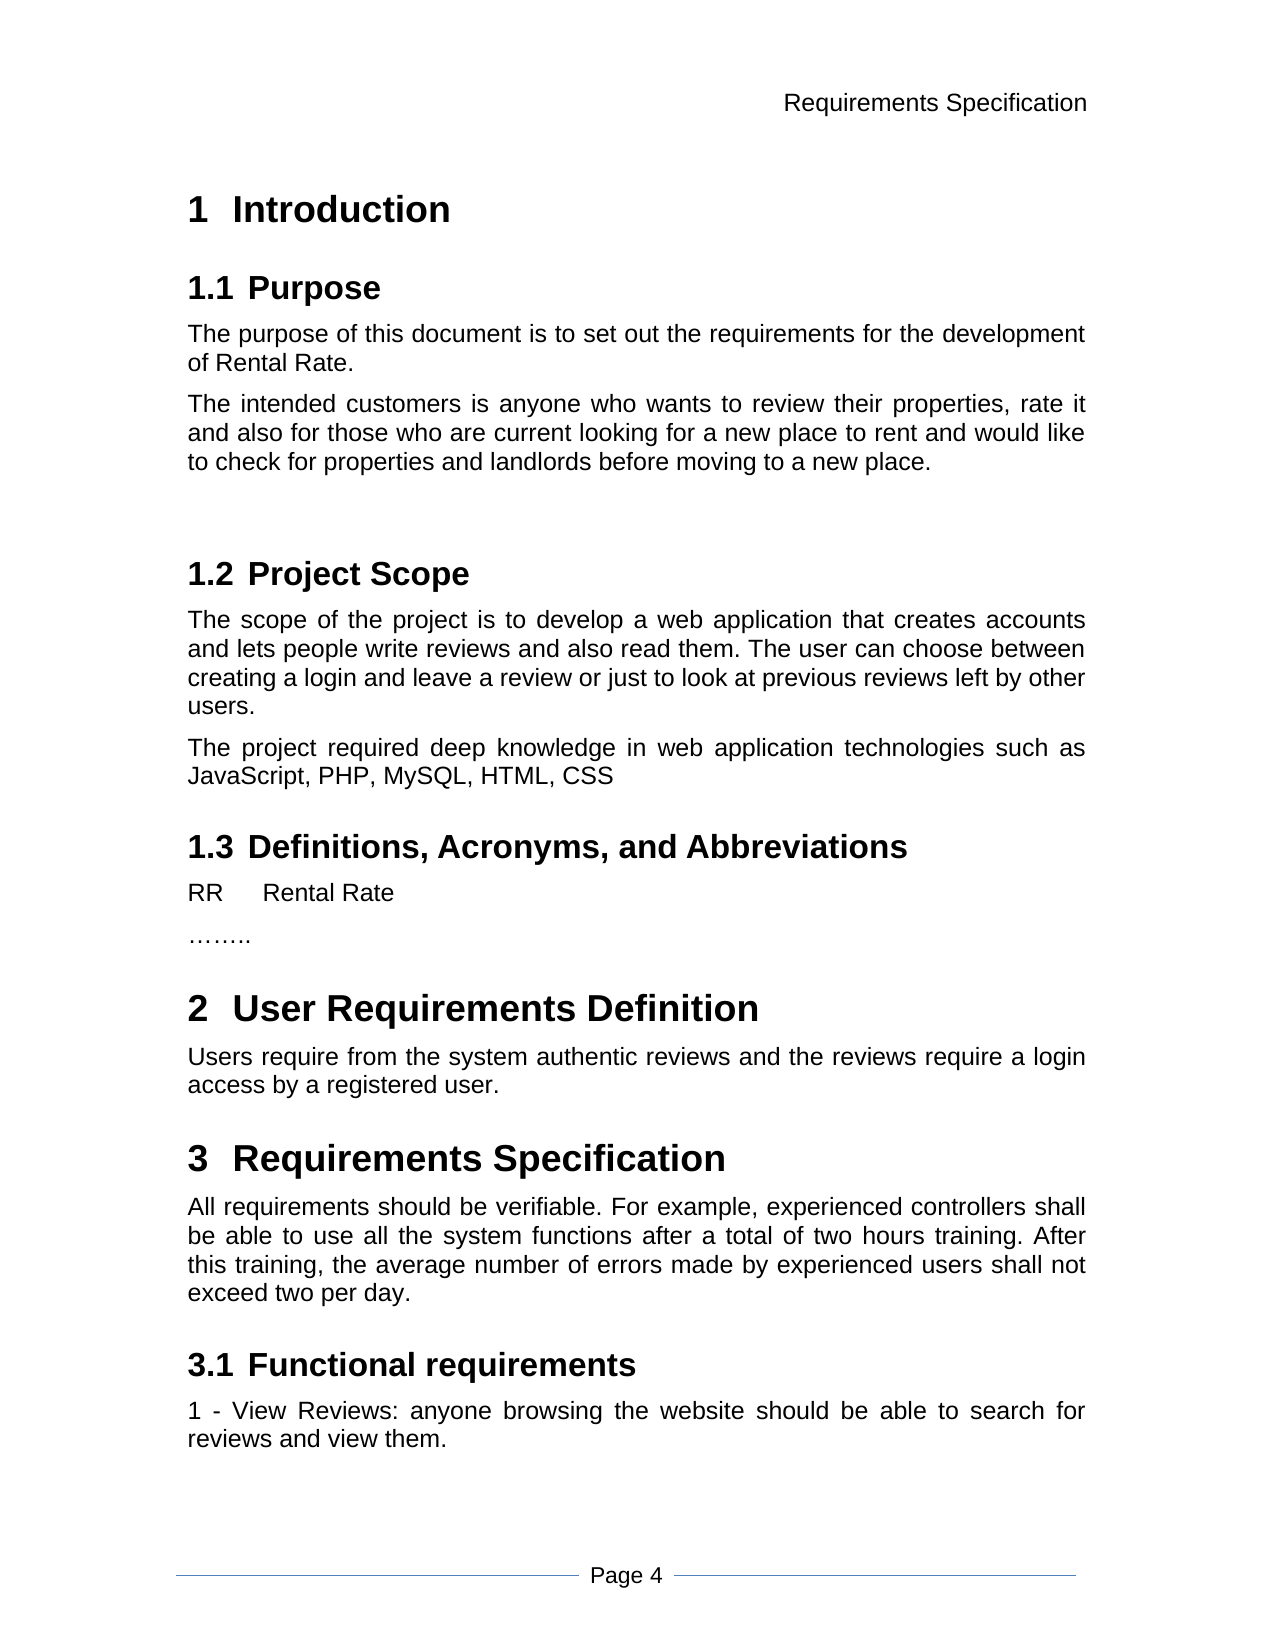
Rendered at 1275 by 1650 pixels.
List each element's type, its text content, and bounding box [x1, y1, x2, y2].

subtitle Definitions, Acronyms, and Abbreviations [187, 827, 1087, 866]
subtitle Project Scope [187, 554, 1087, 592]
text …….. [187, 920, 1087, 948]
subtitle Requirements Specification [187, 1137, 1087, 1180]
text The purpose of this document is to set out the requirements for the development of Rental Rate. [187, 319, 1087, 377]
subtitle User Requirements Definition [187, 986, 1087, 1029]
subtitle Purpose [187, 268, 1087, 307]
subtitle Functional requirements [187, 1345, 1087, 1383]
text RR Rental Rate [187, 878, 1087, 907]
text The intended customers is anyone who wants to review their properties, rate it and also for those who are current looking for a new place to rent and would like to check for properties and landlords before moving to a new place. [187, 389, 1087, 475]
text Users require from the system authentic reviews and the reviews require a login access by a registered user. [187, 1042, 1087, 1099]
text 1 - View Reviews: anyone browsing the website should be able to search for reviews and view them. [187, 1396, 1087, 1453]
text All requirements should be verifiable. For example, experienced controllers shall be able to use all the system functions after a total of two hours training. After this training, the average number of errors made by experienced users shall not exceed two per day. [187, 1192, 1087, 1307]
text The scope of the project is to develop a web application that creates accounts and lets people write reviews and also read them. The user can choose between creating a login and leave a review or just to look at previous reviews left by other users. [187, 605, 1087, 720]
subtitle Introduction [187, 187, 1087, 231]
text The project required deep knowledge in web application technologies such as JavaScript, PHP, MySQL, HTML, CSS [187, 732, 1087, 790]
